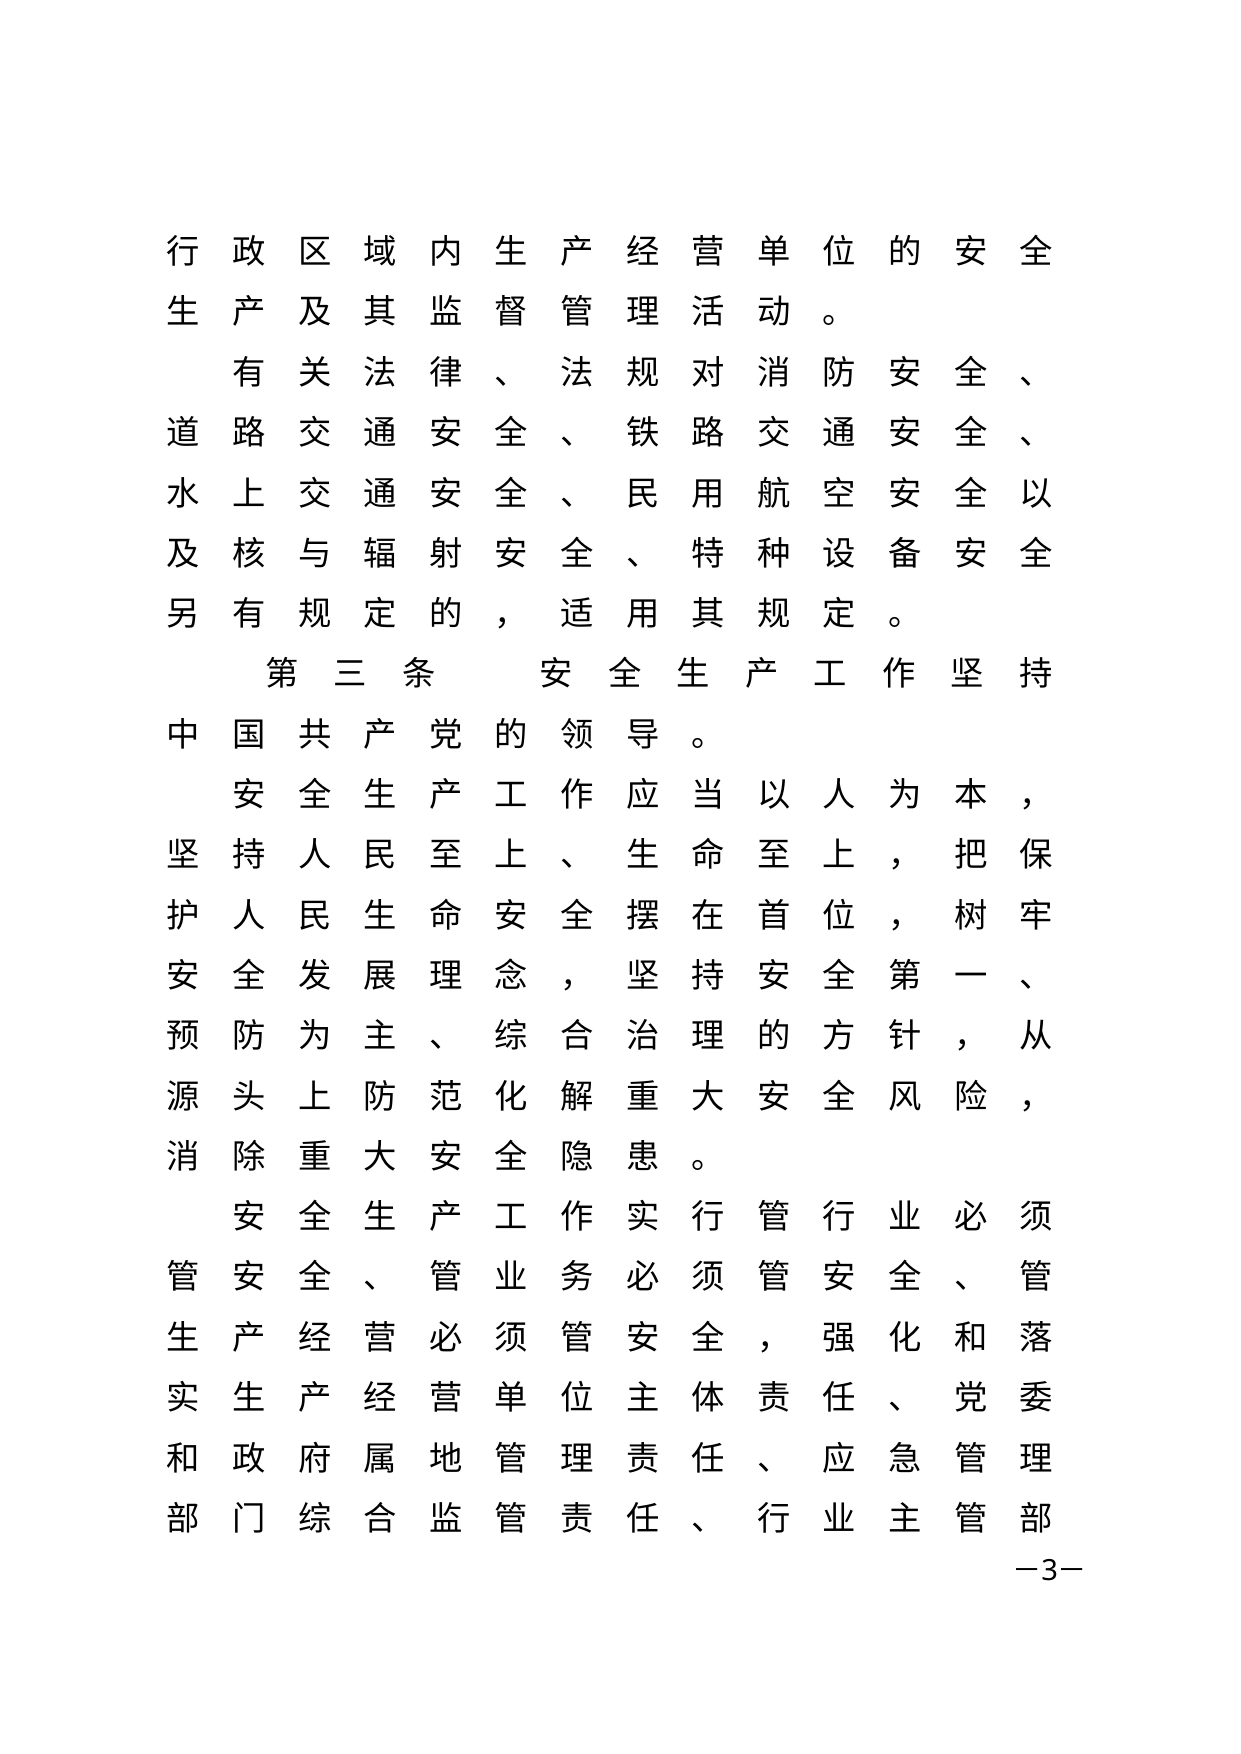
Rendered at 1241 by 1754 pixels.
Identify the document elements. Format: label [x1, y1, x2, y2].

text [167, 219, 1085, 641]
text [167, 641, 1085, 1546]
